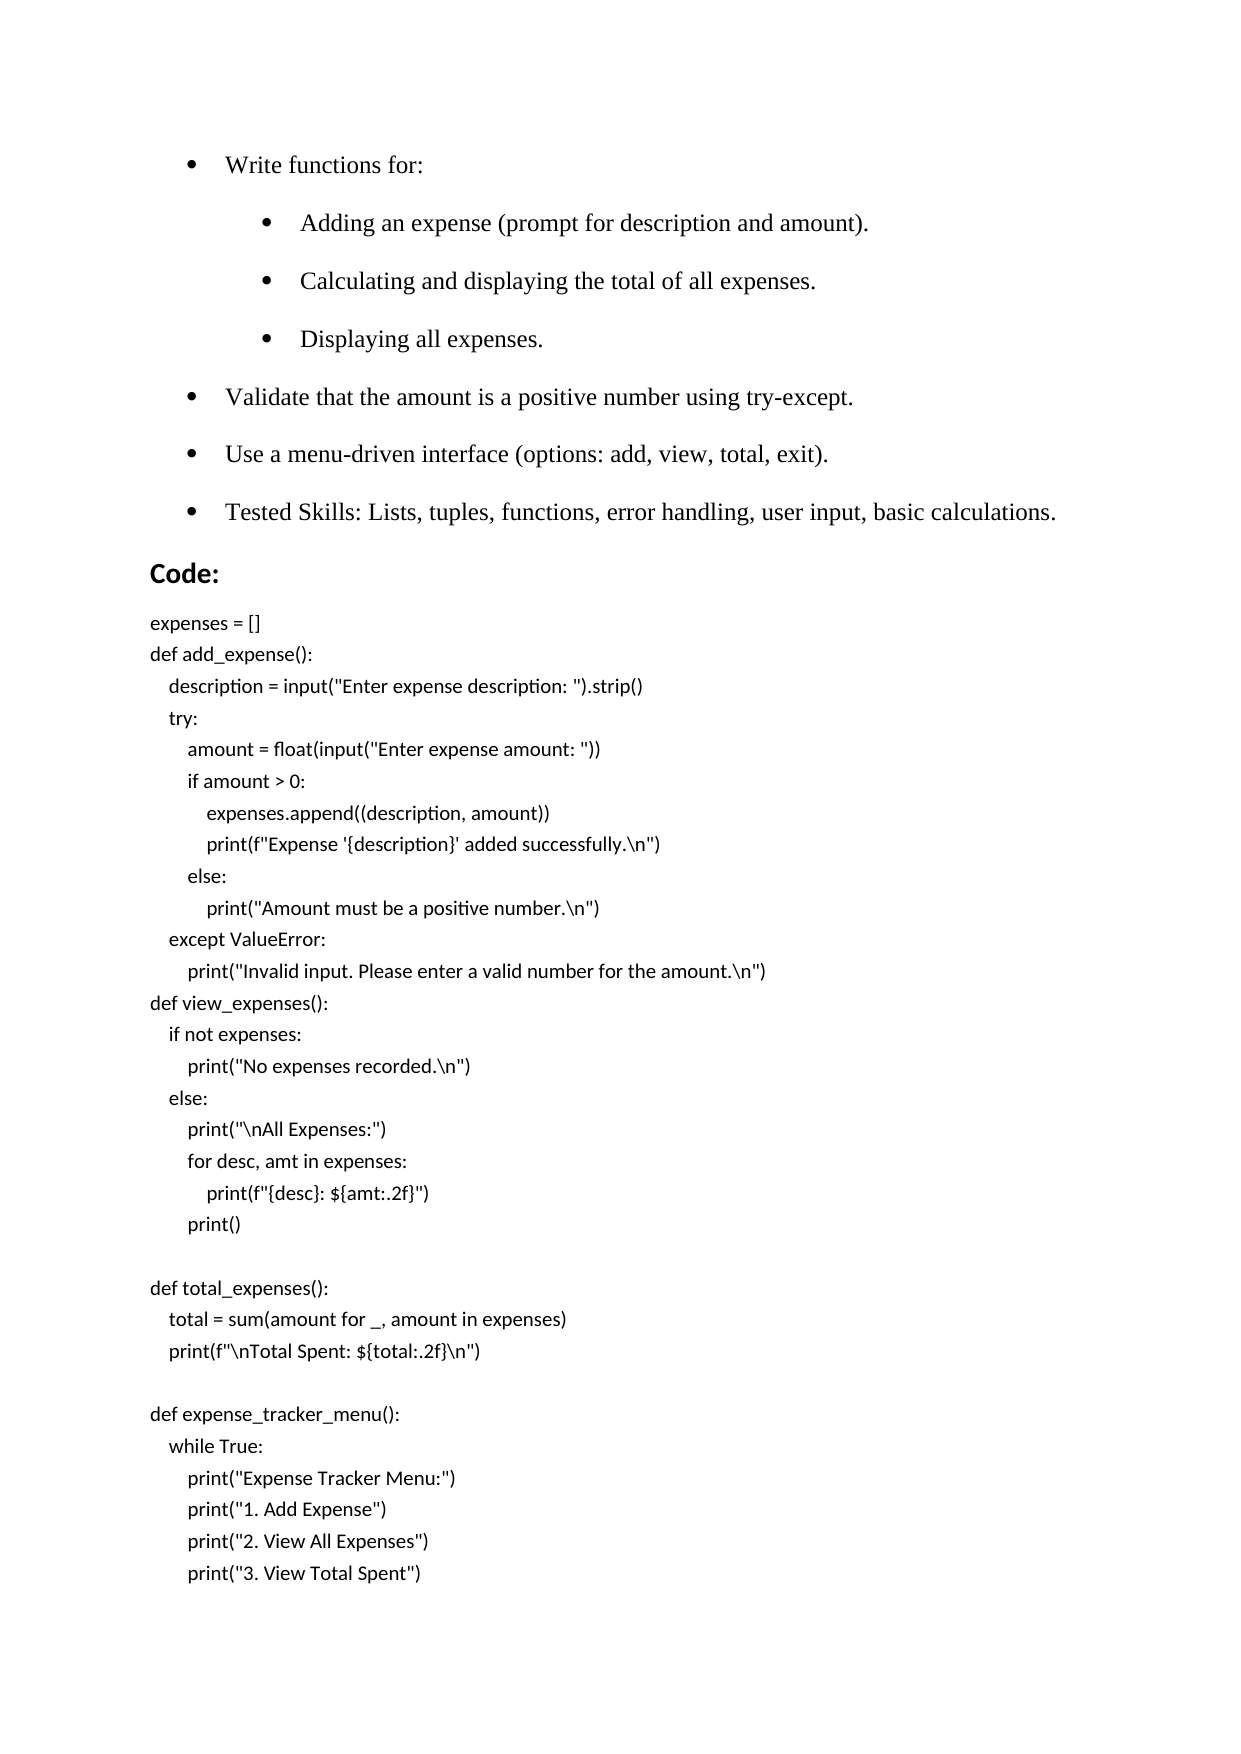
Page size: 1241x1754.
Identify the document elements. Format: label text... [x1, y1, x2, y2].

list Use a menu-driven interface (options: add, view, total, exit). [187, 439, 1090, 468]
text def view_expenses(): [150, 990, 1090, 1015]
list Validate that the amount is a positive number using try-except. [187, 382, 1090, 410]
text else: [150, 1085, 1090, 1110]
text def add_expense(): [150, 641, 1090, 667]
text print("Amount must be a positive number.\n") [150, 895, 1090, 920]
text print(f"\nTotal Spent: ${total:.2f}\n") [150, 1338, 1090, 1363]
text for desc, amt in expenses: [150, 1148, 1090, 1173]
text print("\nAll Expenses:") [150, 1116, 1090, 1142]
text total = sum(amount for _, amount in expenses) [150, 1306, 1090, 1332]
text print("No expenses recorded.\n") [150, 1053, 1090, 1078]
text print("1. Add Expense") [150, 1496, 1090, 1522]
text expenses.append((description, amount)) [150, 800, 1090, 825]
text else: [150, 863, 1090, 888]
text print("Invalid input. Please enter a valid number for the amount.\n") [150, 958, 1090, 983]
list Calculating and displaying the total of all expenses. [262, 266, 1090, 294]
text expenses = [] [150, 610, 1090, 635]
text except ValueError: [150, 926, 1090, 952]
text print("Expense Tracker Menu:") [150, 1465, 1090, 1490]
text print("2. View All Expenses") [150, 1528, 1090, 1553]
list Adding an expense (prompt for description and amount). [262, 208, 1090, 237]
list Write functions for: [187, 150, 1090, 179]
text while True: [150, 1433, 1090, 1458]
text if amount > 0: [150, 768, 1090, 793]
list Tested Skills: Lists, tuples, functions, error handling, user input, basic calculations. [187, 497, 1090, 526]
text print(f"{desc}: ${amt:.2f}") [150, 1180, 1090, 1205]
text description = input("Enter expense description: ").strip() [150, 673, 1090, 698]
text Code: [150, 555, 1090, 591]
text try: [150, 705, 1090, 730]
text def expense_tracker_menu(): [150, 1401, 1090, 1427]
list Displaying all expenses. [262, 324, 1090, 352]
text print(f"Expense '{description}' added successfully.\n") [150, 831, 1090, 857]
text def total_expenses(): [150, 1275, 1090, 1300]
text print() [150, 1211, 1090, 1237]
text if not expenses: [150, 1021, 1090, 1047]
text amount = float(input("Enter expense amount: ")) [150, 736, 1090, 762]
text print("3. View Total Spent") [150, 1560, 1090, 1585]
